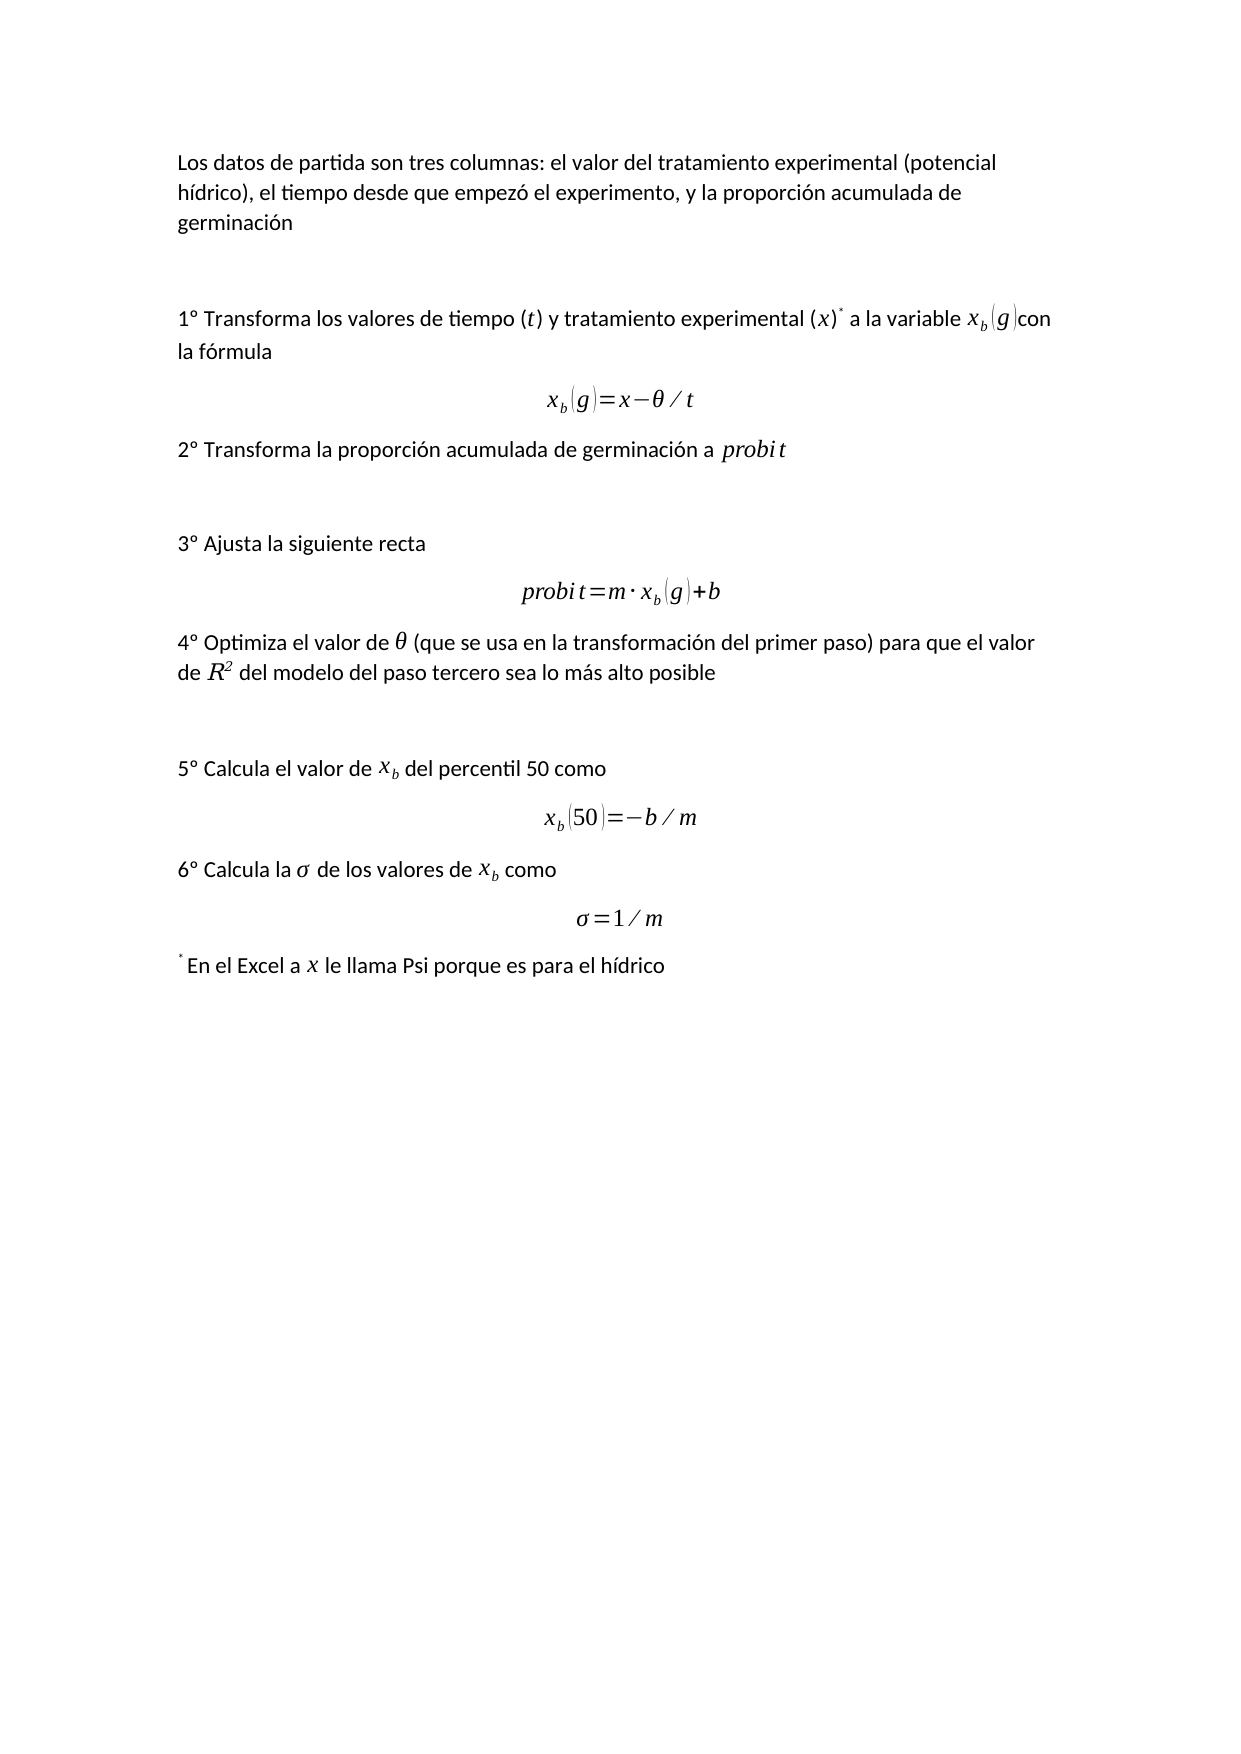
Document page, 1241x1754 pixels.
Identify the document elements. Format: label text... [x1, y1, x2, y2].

text 3º Ajusta la siguiente recta [177, 529, 1063, 557]
text 4º Optimiza el valor de (que se usa en la transformación del primer paso) para que el valor de R2 del modelo del paso tercero sea lo más alto posible [177, 628, 1063, 686]
text 6º Calcula la de los valores de como [177, 854, 1063, 885]
text Los datos de partida son tres columnas: el valor del tratamiento experimental (potencial hídrico), el tiempo desde que empezó el experimento, y la proporción acumulada de germinación [177, 148, 1063, 236]
text 1º Transforma los valores de tiempo () y tratamiento experimental ()* a la variable con la fórmula [177, 302, 1063, 365]
text 5º Calcula el valor de del percentil 50 como [177, 752, 1063, 783]
text 2º Transforma la proporción acumulada de germinación a [177, 435, 1063, 463]
text * En el Excel a le llama Psi porque es para el hídrico [177, 951, 1063, 979]
